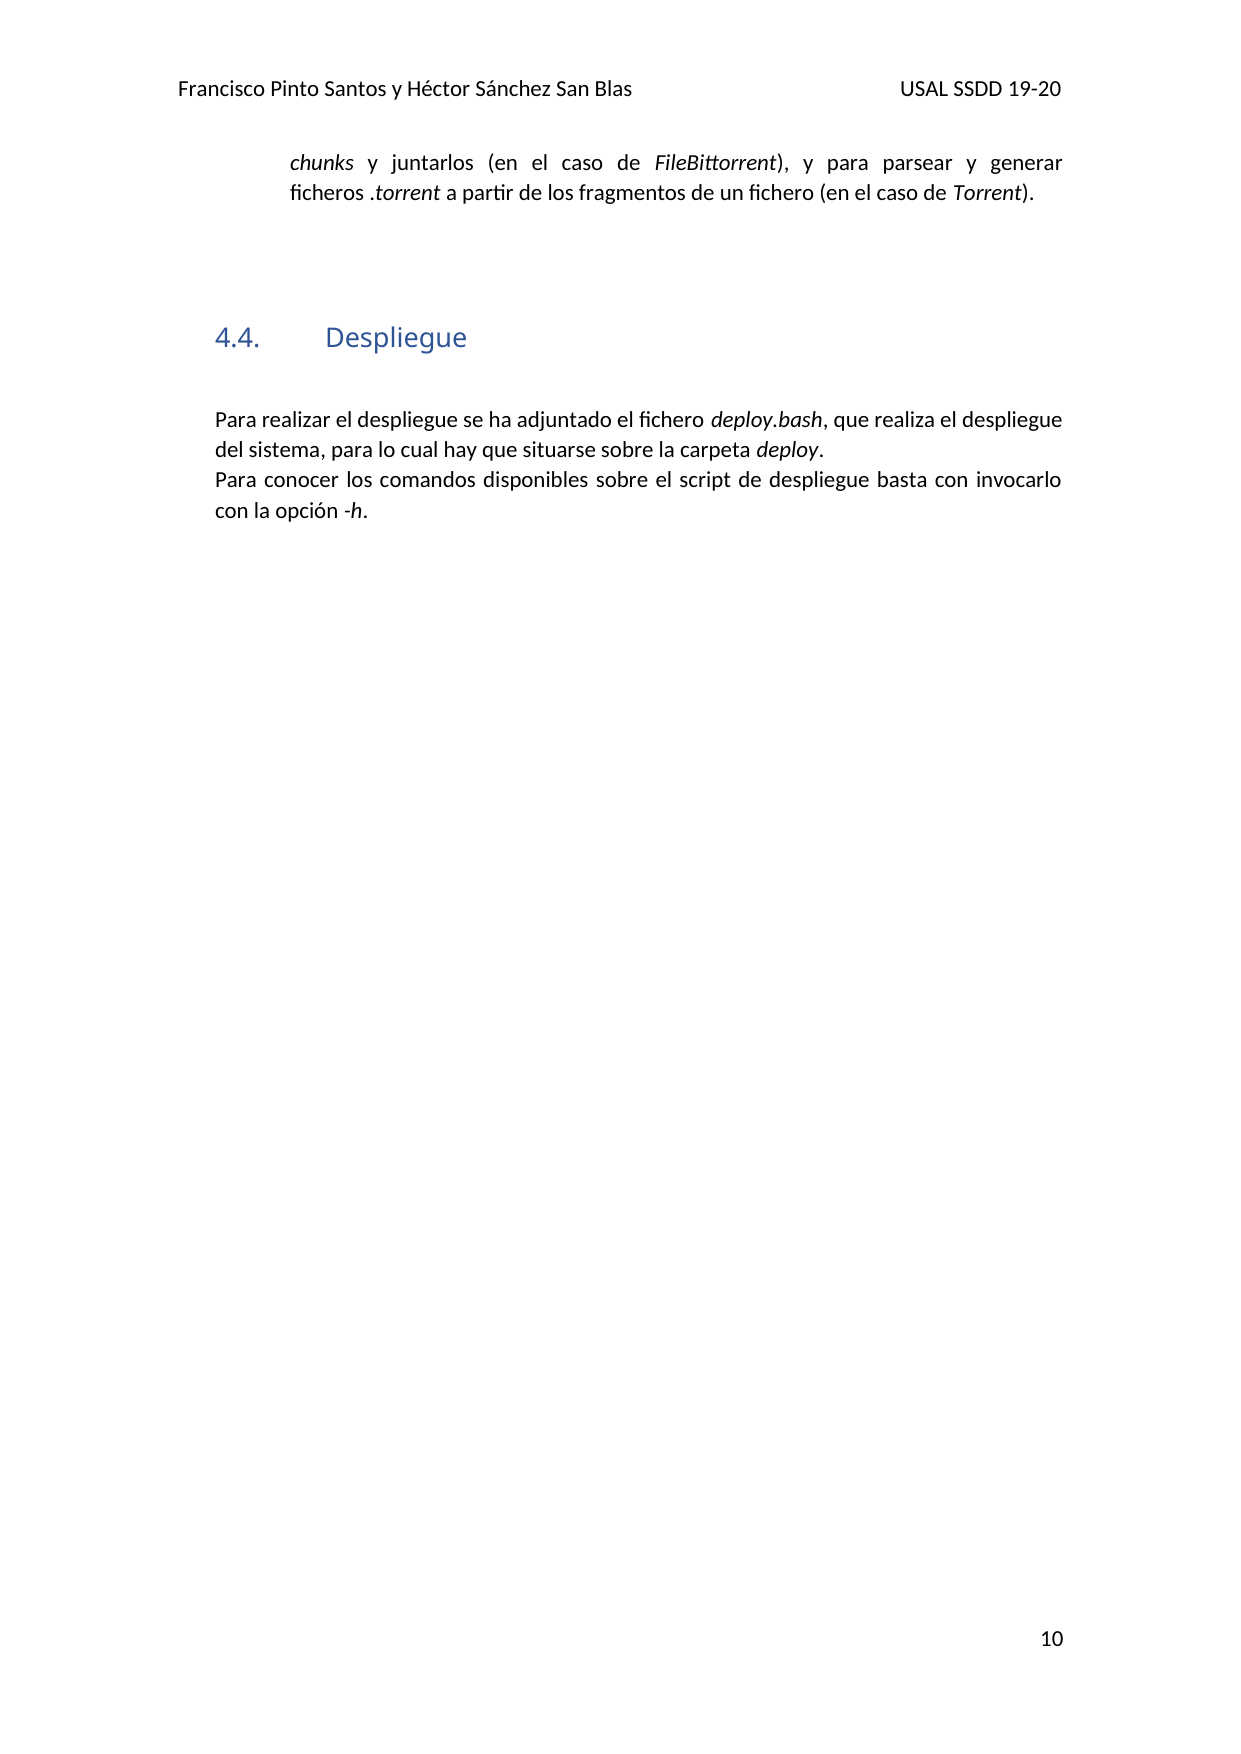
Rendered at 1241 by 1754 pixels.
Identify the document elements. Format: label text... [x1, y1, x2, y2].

text Para conocer los comandos disponibles sobre el script de despliegue basta con invocarlo con la opción -h. [215, 466, 1063, 524]
text Para realizar el despliegue se ha adjuntado el fichero deploy.bash, que realiza el despliegue del sistema, para lo cual hay que situarse sobre la carpeta deploy. [215, 405, 1063, 463]
subtitle Despliegue [215, 318, 1063, 355]
